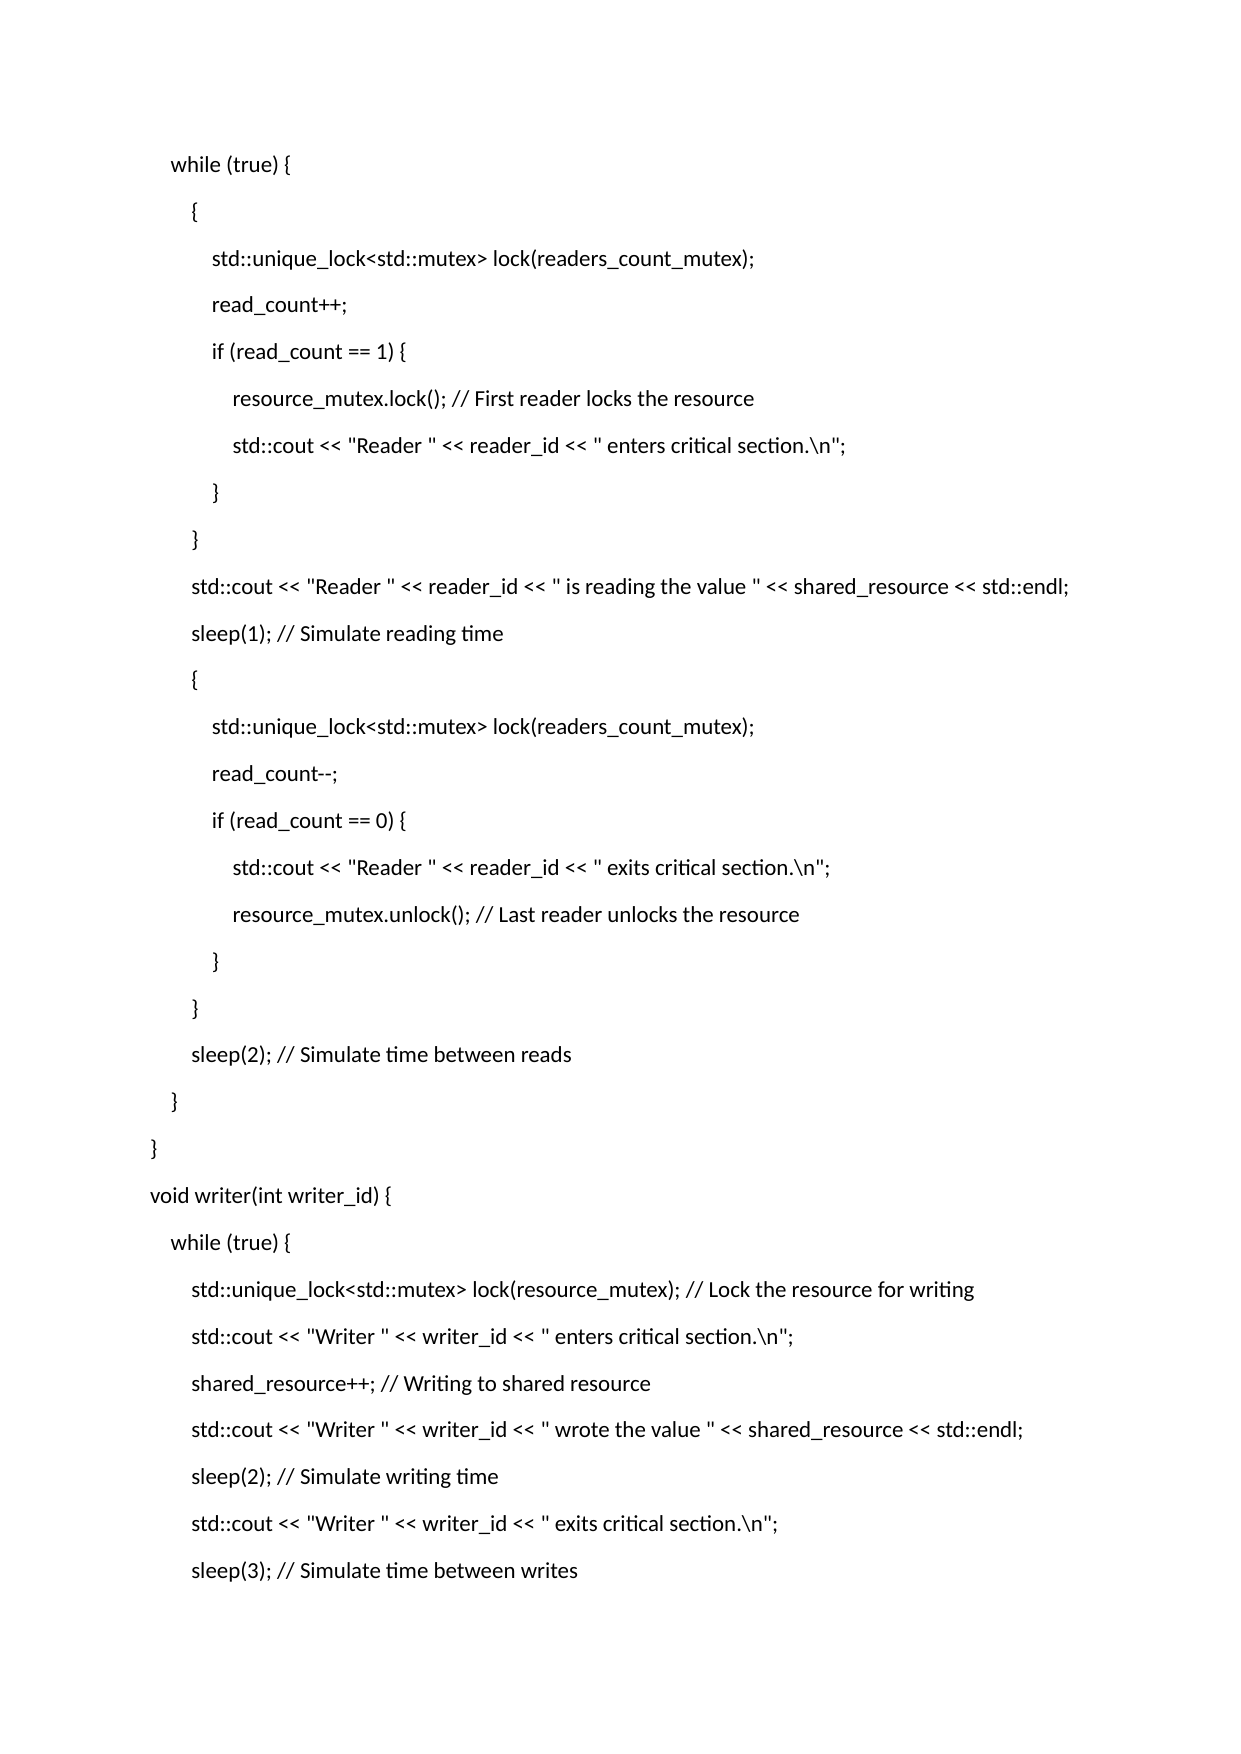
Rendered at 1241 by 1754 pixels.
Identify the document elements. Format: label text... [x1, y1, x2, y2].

text std::cout << "Reader " << reader_id << " is reading the value " << shared_resource << std::endl; [150, 572, 1090, 600]
text std::unique_lock<std::mutex> lock(readers_count_mutex); [150, 244, 1090, 272]
text read_count--; [150, 759, 1090, 787]
text if (read_count == 1) { [150, 337, 1090, 366]
text } [150, 994, 1090, 1022]
text { [150, 666, 1090, 694]
text sleep(2); // Simulate time between reads [150, 1041, 1090, 1069]
text std::cout << "Reader " << reader_id << " enters critical section.\n"; [150, 431, 1090, 459]
text if (read_count == 0) { [150, 806, 1090, 834]
text while (true) { [150, 1228, 1090, 1256]
text resource_mutex.lock(); // First reader locks the resource [150, 384, 1090, 412]
text } [150, 1134, 1090, 1162]
text read_count++; [150, 291, 1090, 319]
text std::cout << "Writer " << writer_id << " exits critical section.\n"; [150, 1509, 1090, 1537]
text std::cout << "Writer " << writer_id << " enters critical section.\n"; [150, 1322, 1090, 1350]
text std::cout << "Reader " << reader_id << " exits critical section.\n"; [150, 853, 1090, 881]
text while (true) { [150, 150, 1090, 178]
text std::unique_lock<std::mutex> lock(readers_count_mutex); [150, 712, 1090, 741]
text std::cout << "Writer " << writer_id << " wrote the value " << shared_resource << std::endl; [150, 1416, 1090, 1444]
text } [150, 1087, 1090, 1116]
text resource_mutex.unlock(); // Last reader unlocks the resource [150, 900, 1090, 928]
text std::unique_lock<std::mutex> lock(resource_mutex); // Lock the resource for writing [150, 1275, 1090, 1303]
text } [150, 478, 1090, 506]
text sleep(3); // Simulate time between writes [150, 1556, 1090, 1584]
text shared_resource++; // Writing to shared resource [150, 1369, 1090, 1397]
text void writer(int writer_id) { [150, 1181, 1090, 1209]
text } [150, 525, 1090, 553]
text { [150, 197, 1090, 225]
text sleep(2); // Simulate writing time [150, 1462, 1090, 1491]
text } [150, 947, 1090, 975]
text sleep(1); // Simulate reading time [150, 619, 1090, 647]
